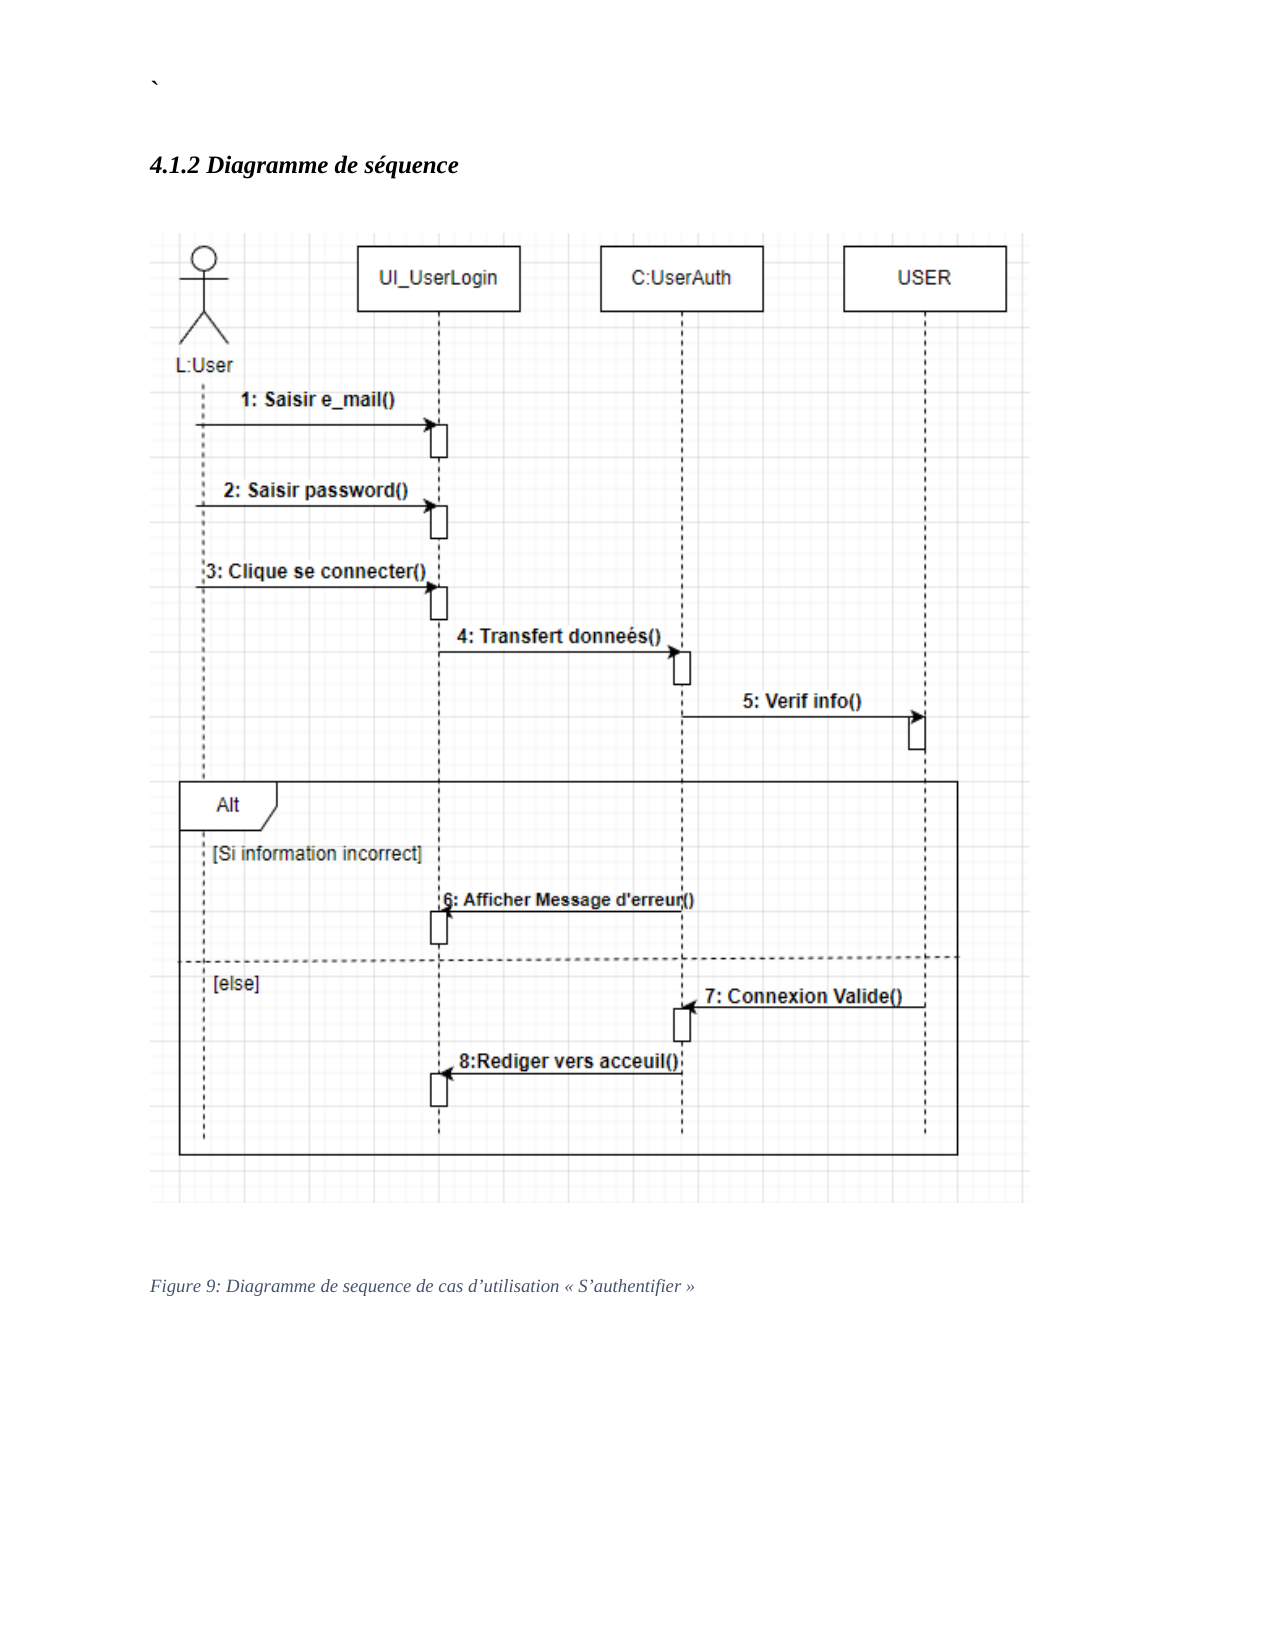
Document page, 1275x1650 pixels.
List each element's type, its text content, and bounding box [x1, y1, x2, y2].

subtitle 4.1.2 Diagramme de séquence [150, 150, 1125, 179]
picture [150, 233, 1030, 1203]
text Figure 9: Diagramme de sequence de cas d’utilisation « S’authentifier » [150, 1275, 1125, 1296]
